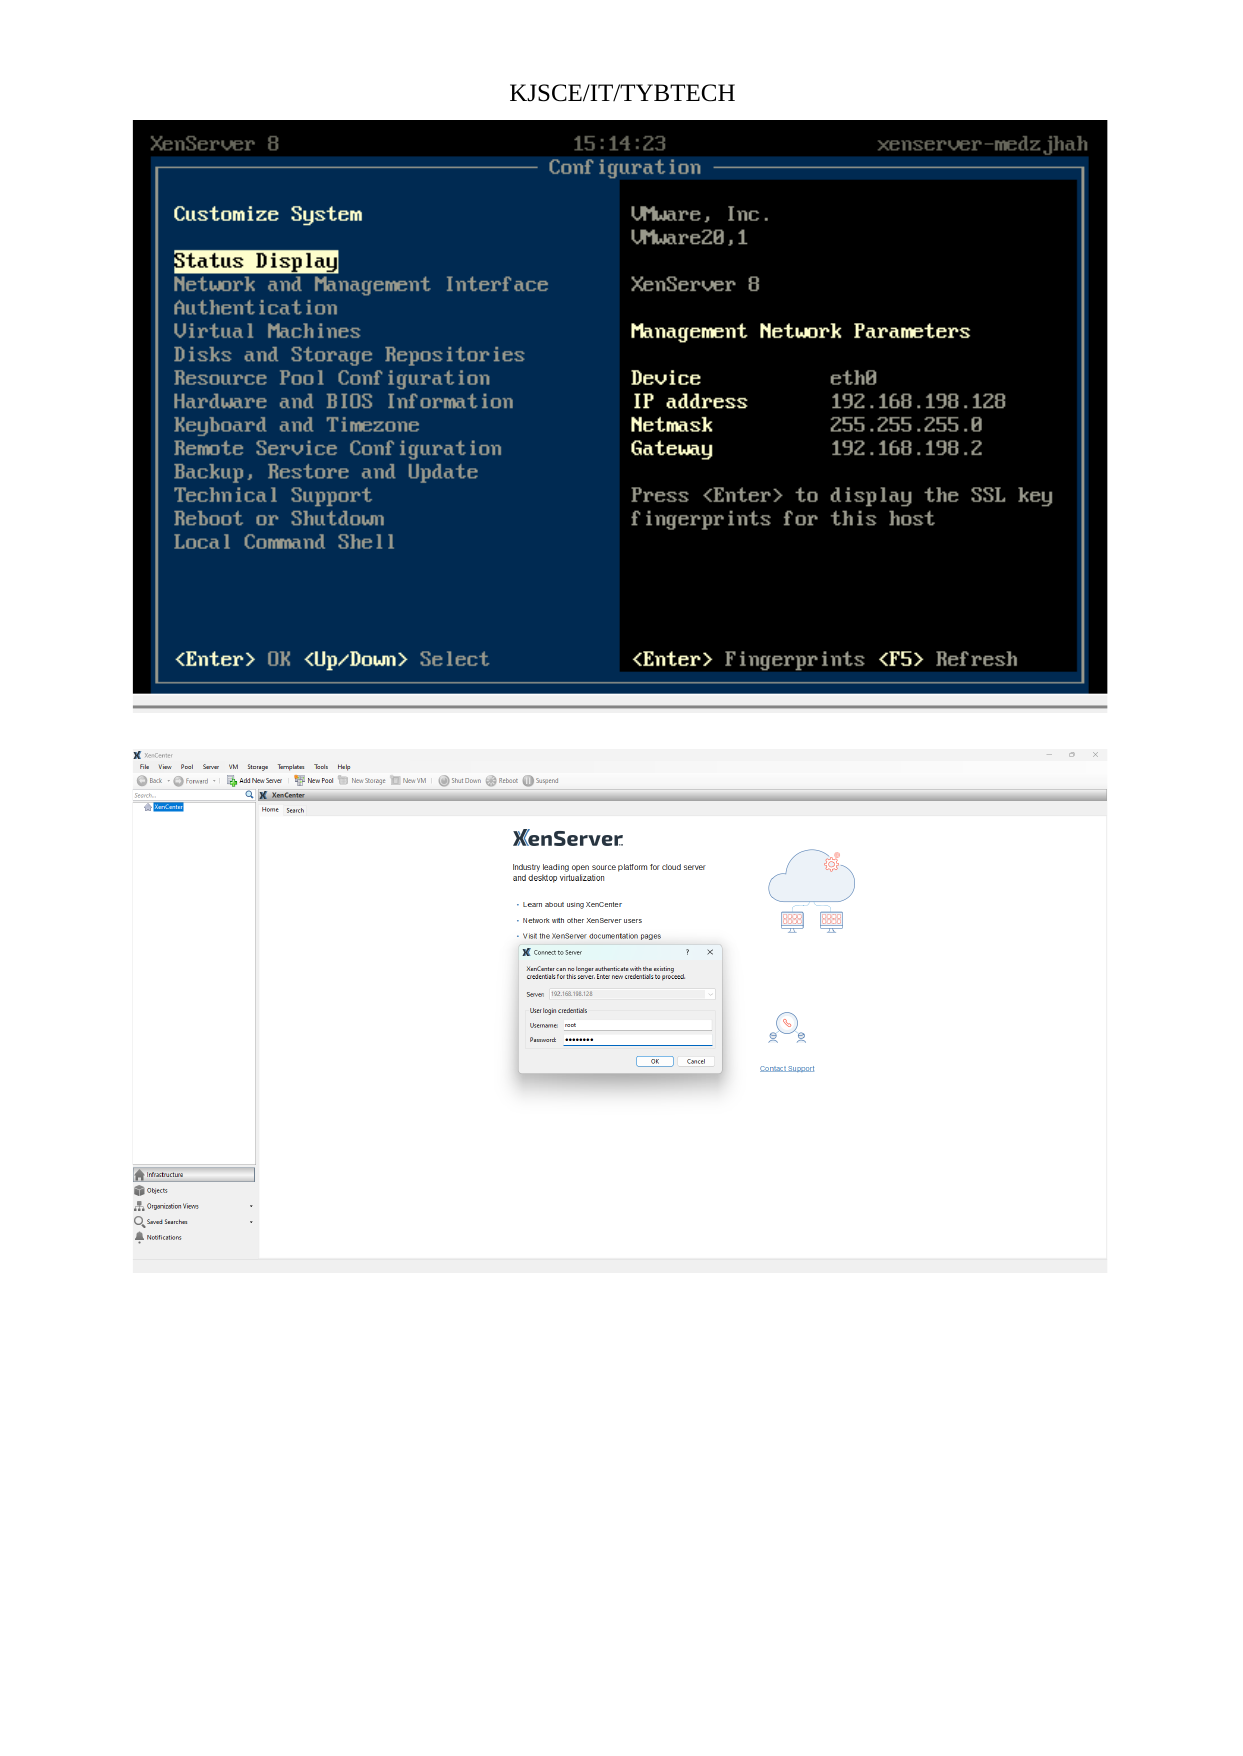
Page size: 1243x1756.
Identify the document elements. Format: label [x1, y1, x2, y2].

picture [132, 120, 1108, 713]
picture [132, 749, 1108, 1273]
